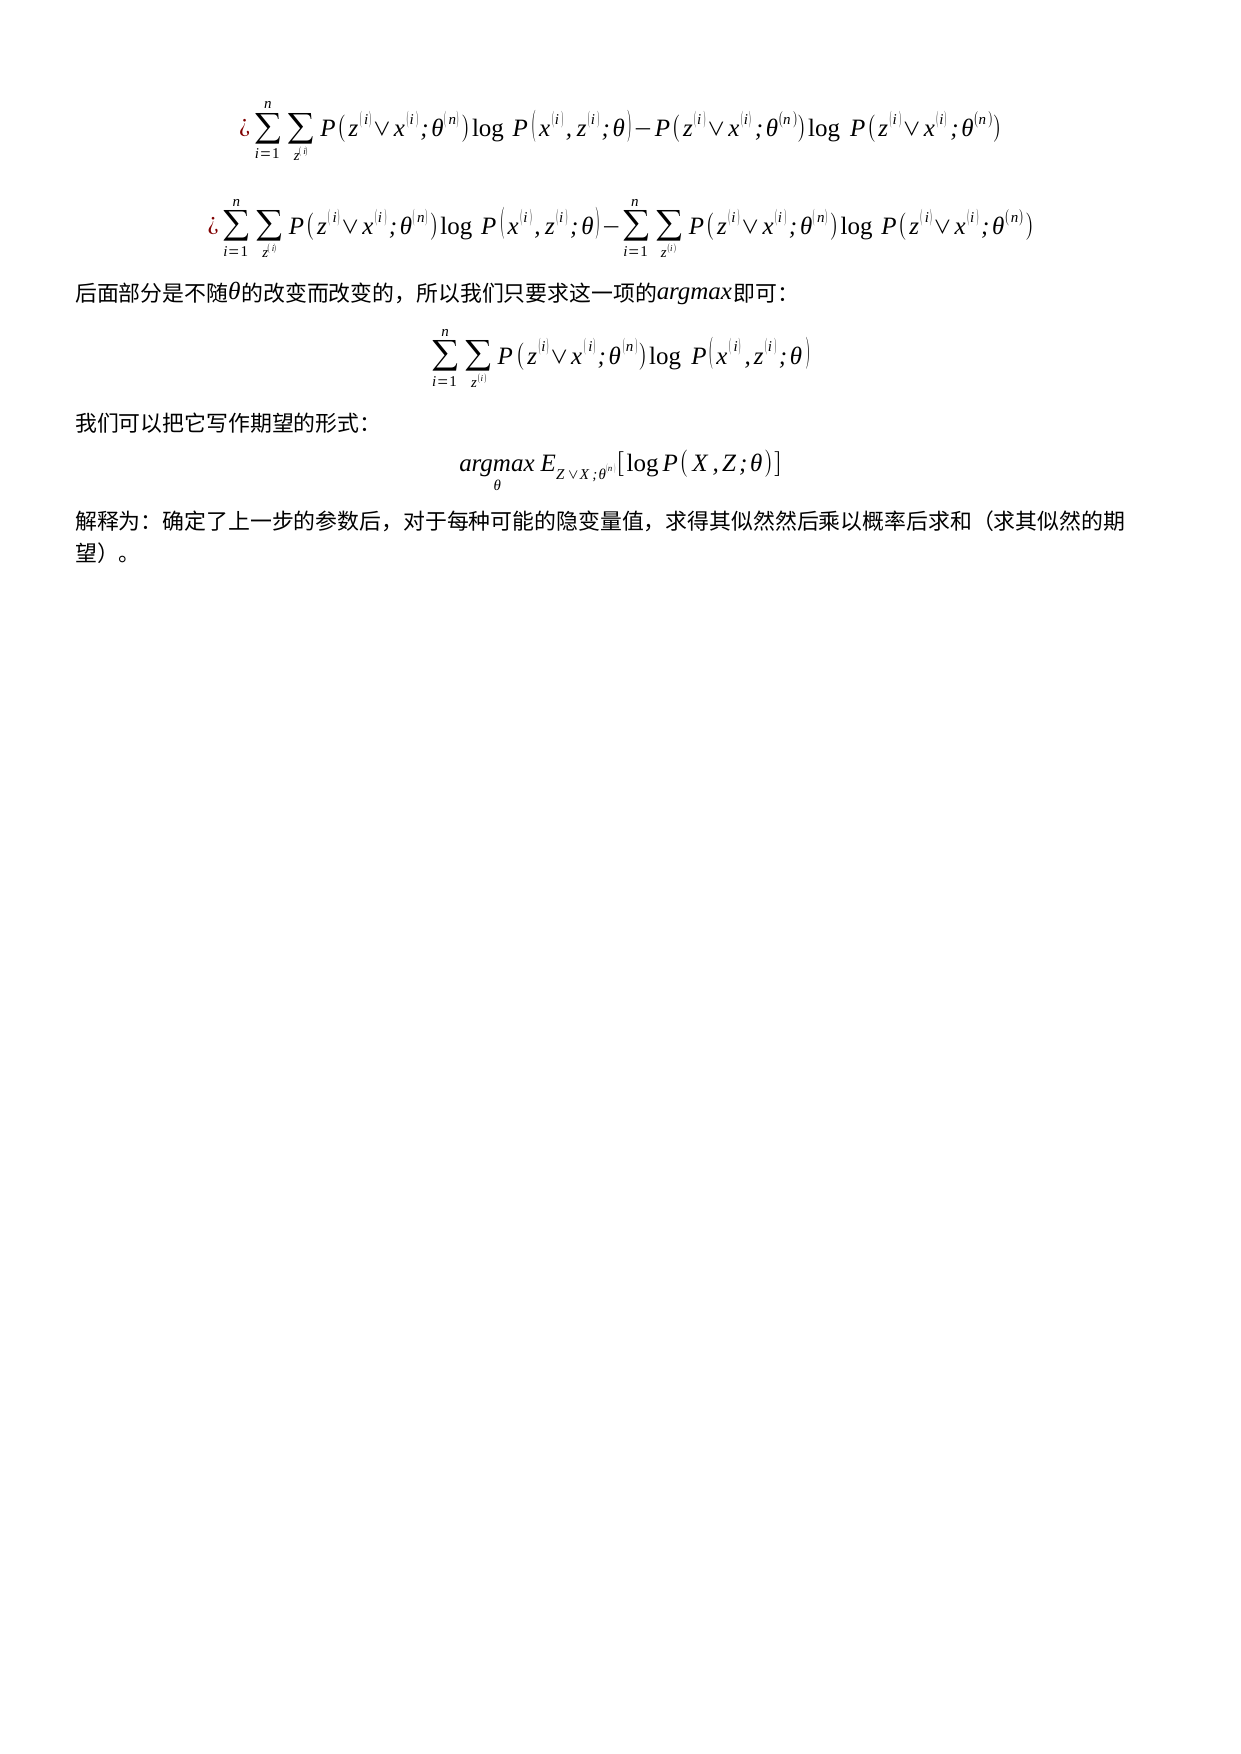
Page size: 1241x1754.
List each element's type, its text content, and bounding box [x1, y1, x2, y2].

text 解释为：确定了上一步的参数后，对于每种可能的隐变量值，求得其似然然后乘以概率后求和（求其似然的期望）。 [75, 503, 1165, 568]
text 后面部分是不随的改变而改变的，所以我们只要求这一项的即可： [75, 276, 1165, 308]
text 我们可以把它写作期望的形式： [75, 406, 1165, 438]
